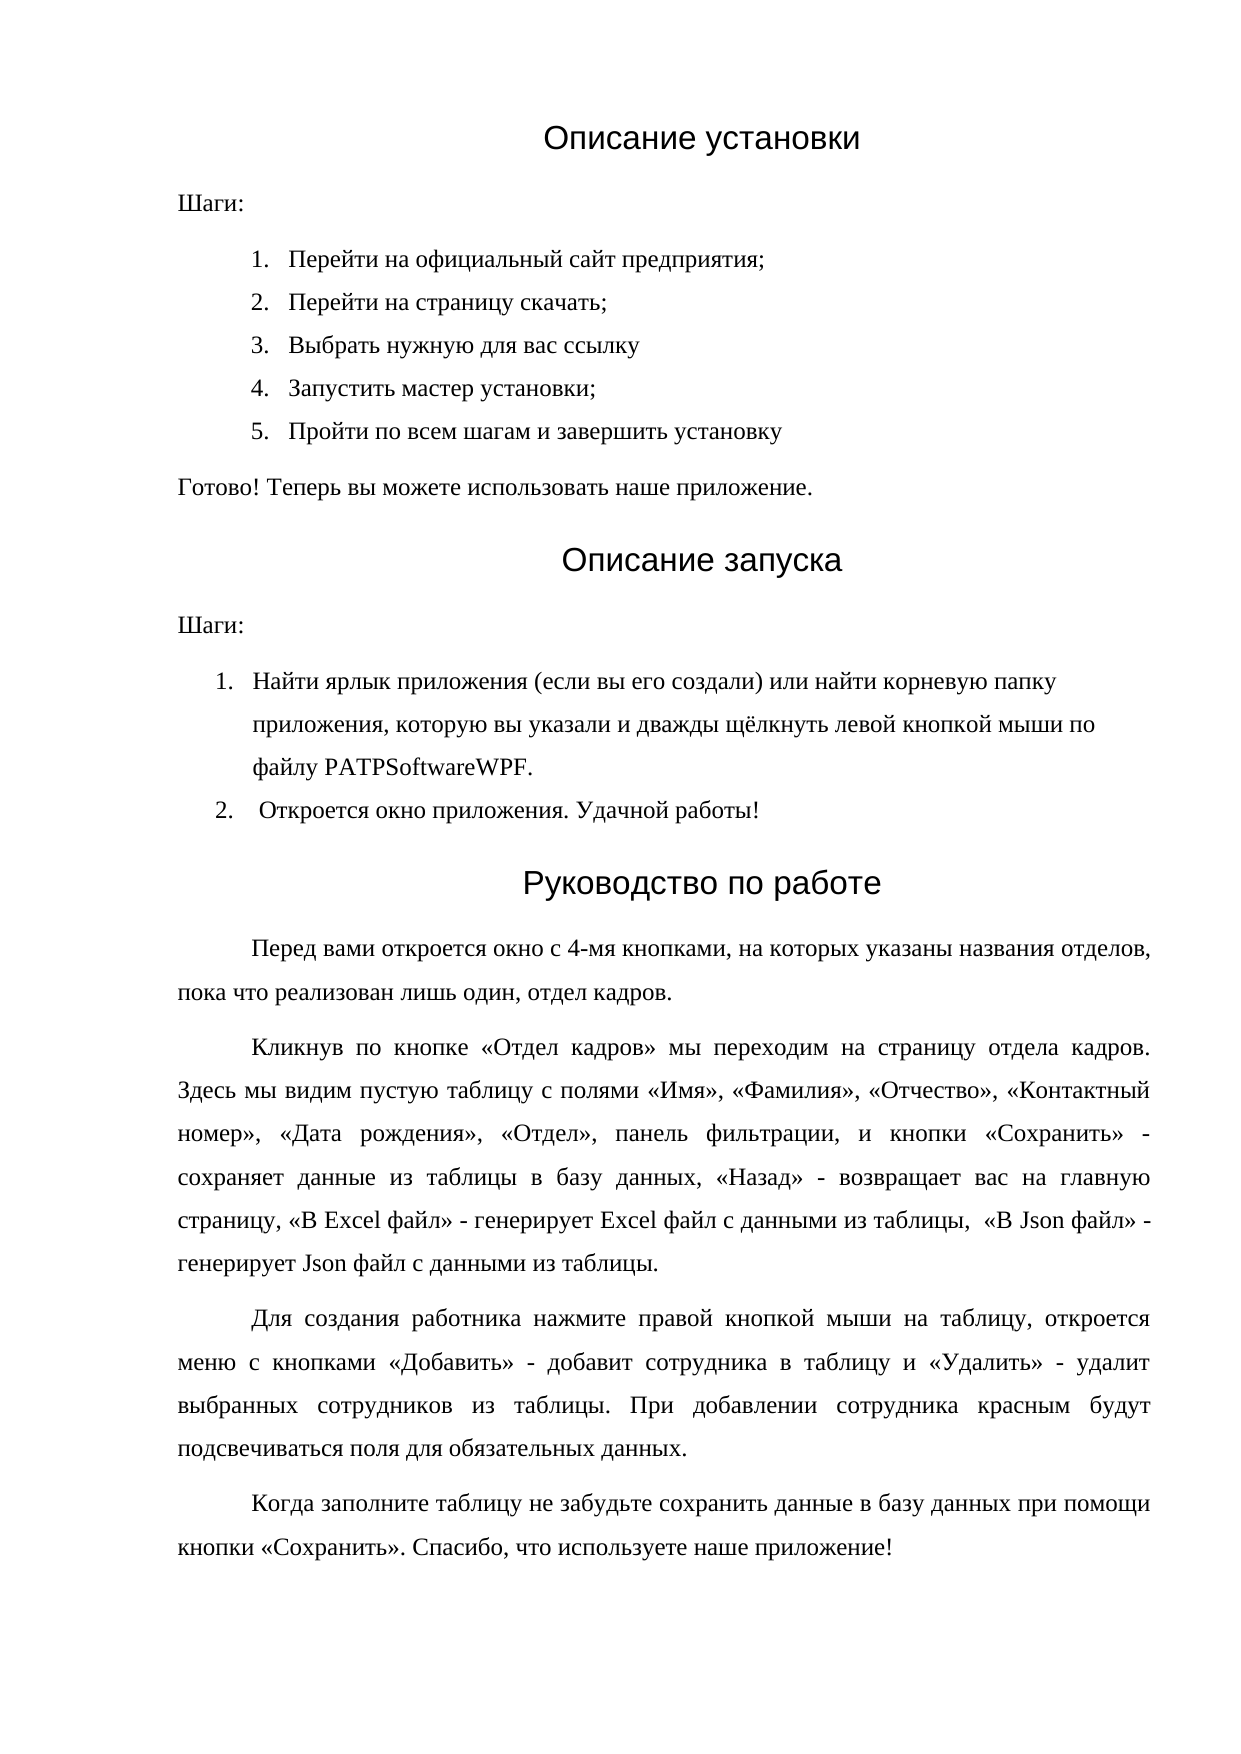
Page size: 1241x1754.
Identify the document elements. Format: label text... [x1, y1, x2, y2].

list Найти ярлык приложения (если вы его создали) или найти корневую папку приложения, которую вы указали и дважды щёлкнуть левой кнопкой мыши по файлу PATPSoftwareWPF. [215, 666, 1152, 781]
text Для создания работника нажмите правой кнопкой мыши на таблицу, откроется меню с кнопками «Добавить» - добавит сотрудника в таблицу и «Удалить» - удалит выбранных сотрудников из таблицы. При добавлении сотрудника красным будут подсвечиваться поля для обязательных данных. [177, 1303, 1152, 1462]
text Когда заполните таблицу не забудьте сохранить данные в базу данных при помощи кнопки «Сохранить». Спасибо, что используете наше приложение! [177, 1488, 1152, 1560]
text Кликнув по кнопке «Отдел кадров» мы переходим на страницу отдела кадров. Здесь мы видим пустую таблицу с полями «Имя», «Фамилия», «Отчество», «Контактный номер», «Дата рождения», «Отдел», панель фильтрации, и кнопки «Сохранить» - сохраняет данные из таблицы в базу данных, «Назад» - возвращает вас на главную страницу, «В Excel файл» - генерирует Excel файл с данными из таблицы, «В Json файл» - генерирует Json файл с данными из таблицы. [177, 1032, 1152, 1277]
text Готово! Теперь вы можете использовать наше приложение. [177, 472, 1152, 501]
list Перейти на страницу скачать; [251, 287, 1152, 316]
text Шаги: [177, 188, 1152, 217]
text Шаги: [177, 610, 1152, 639]
list Выбрать нужную для вас ссылку [251, 330, 1152, 359]
list Запустить мастер установки; [251, 373, 1152, 402]
list Пройти по всем шагам и завершить установку [251, 416, 1152, 445]
list Перейти на официальный сайт предприятия; [251, 244, 1152, 273]
subtitle Описание установки [177, 118, 1152, 157]
subtitle Руководство по работе [177, 863, 1152, 902]
text Перед вами откроется окно с 4-мя кнопками, на которых указаны названия отделов, пока что реализован лишь один, отдел кадров. [177, 933, 1152, 1005]
list Откроется окно приложения. Удачной работы! [215, 795, 1152, 824]
subtitle Описание запуска [177, 540, 1152, 578]
